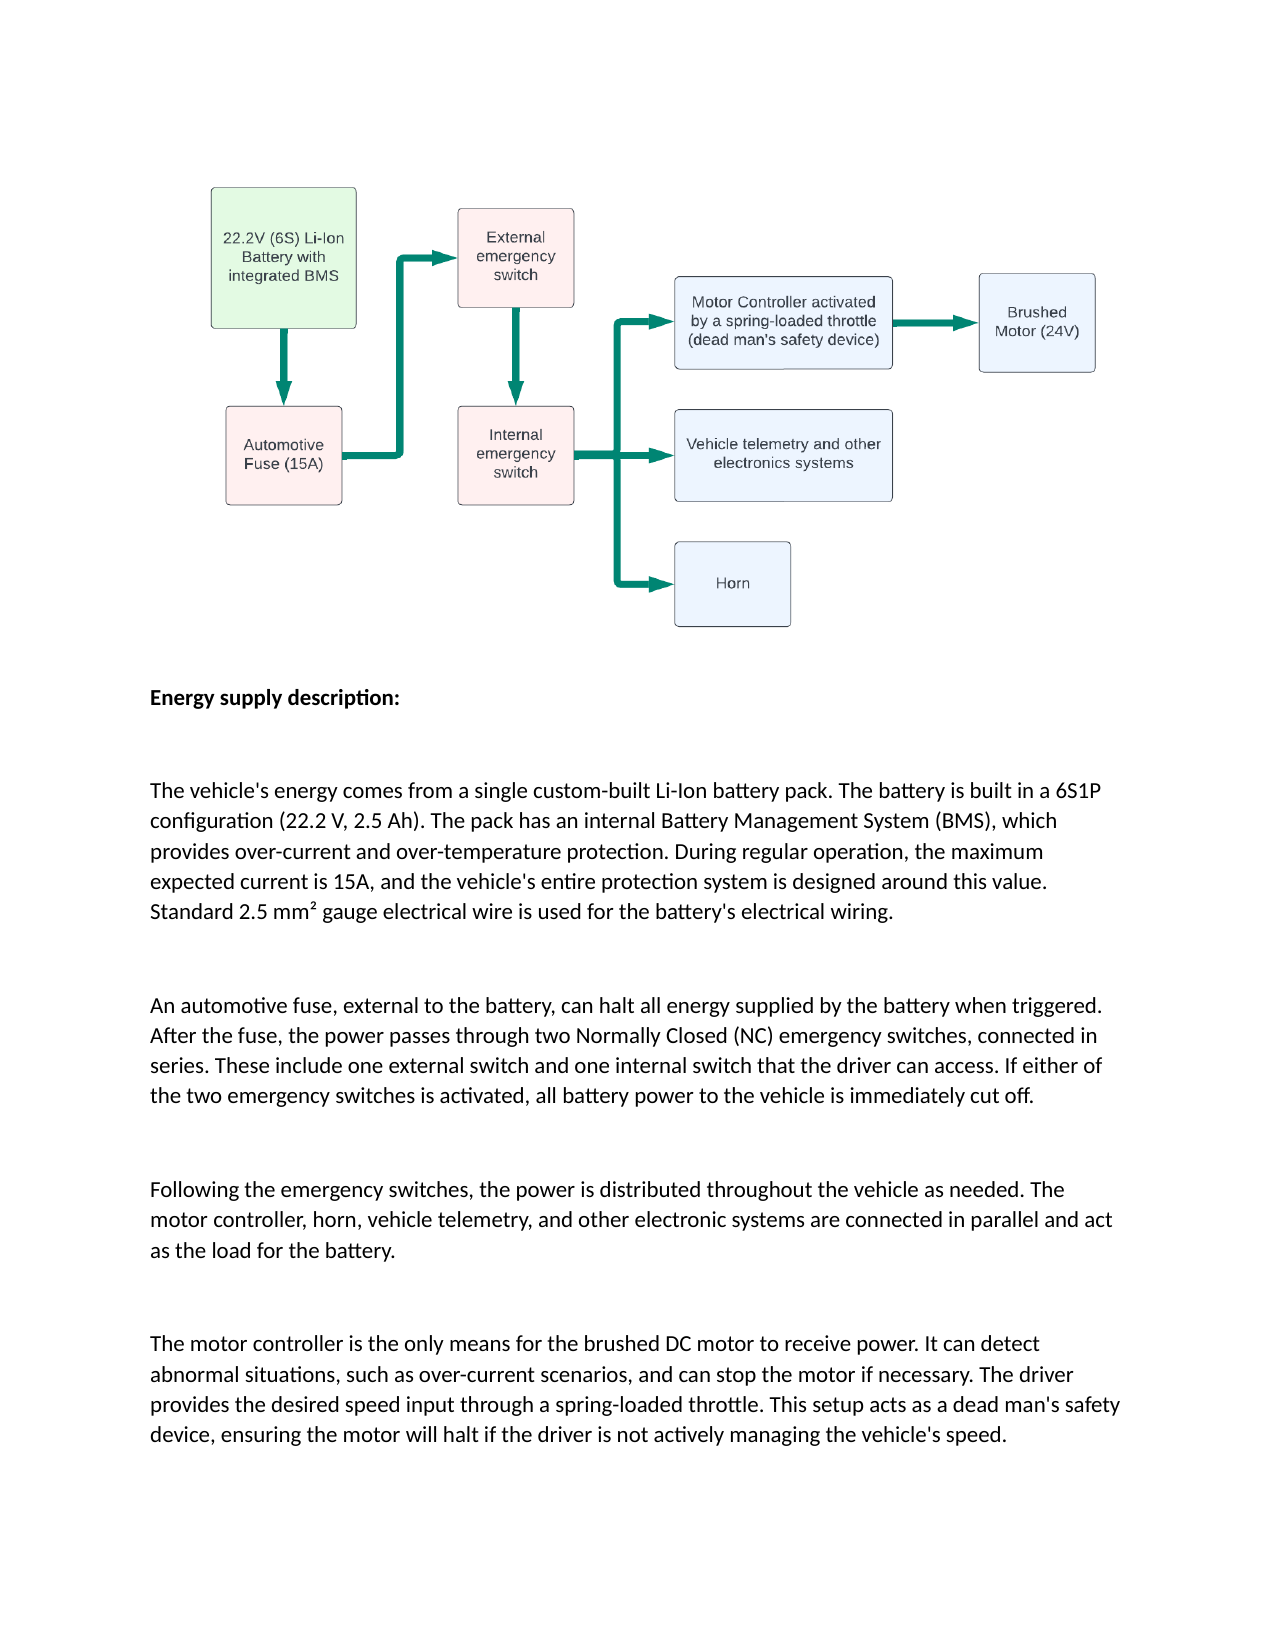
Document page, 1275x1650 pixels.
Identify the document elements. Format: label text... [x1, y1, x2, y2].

text The motor controller is the only means for the brushed DC motor to receive power. It can detect abnormal situations, such as over-current scenarios, and can stop the motor if necessary. The driver provides the desired speed input through a spring-loaded throttle. This setup acts as a dead man's safety device, ensuring the motor will halt if the driver is not actively managing the vehicle's speed. [150, 1329, 1125, 1448]
text Following the emergency switches, the power is distributed throughout the vehicle as needed. The motor controller, horn, vehicle telemetry, and other electronic systems are connected in parallel and act as the load for the battery. [150, 1175, 1125, 1264]
text Energy supply description: [150, 683, 1125, 711]
text The vehicle's energy comes from a single custom-built Li-Ion battery pack. The battery is built in a 6S1P configuration (22.2 V, 2.5 Ah). The pack has an internal Battery Management System (BMS), which provides over-current and over-temperature protection. During regular operation, the maximum expected current is 15A, and the vehicle's entire protection system is designed around this value. Standard 2.5 mm² gauge electrical wire is used for the battery's electrical wiring. [150, 776, 1125, 925]
text An automotive fuse, external to the battery, can halt all energy supplied by the battery when triggered. After the fuse, the power passes through two Normally Closed (NC) emergency switches, connected in series. These include one external switch and one internal switch that the driver can access. If either of the two emergency switches is activated, all battery power to the vehicle is immediately cut off. [150, 991, 1125, 1109]
picture [150, 150, 1125, 664]
